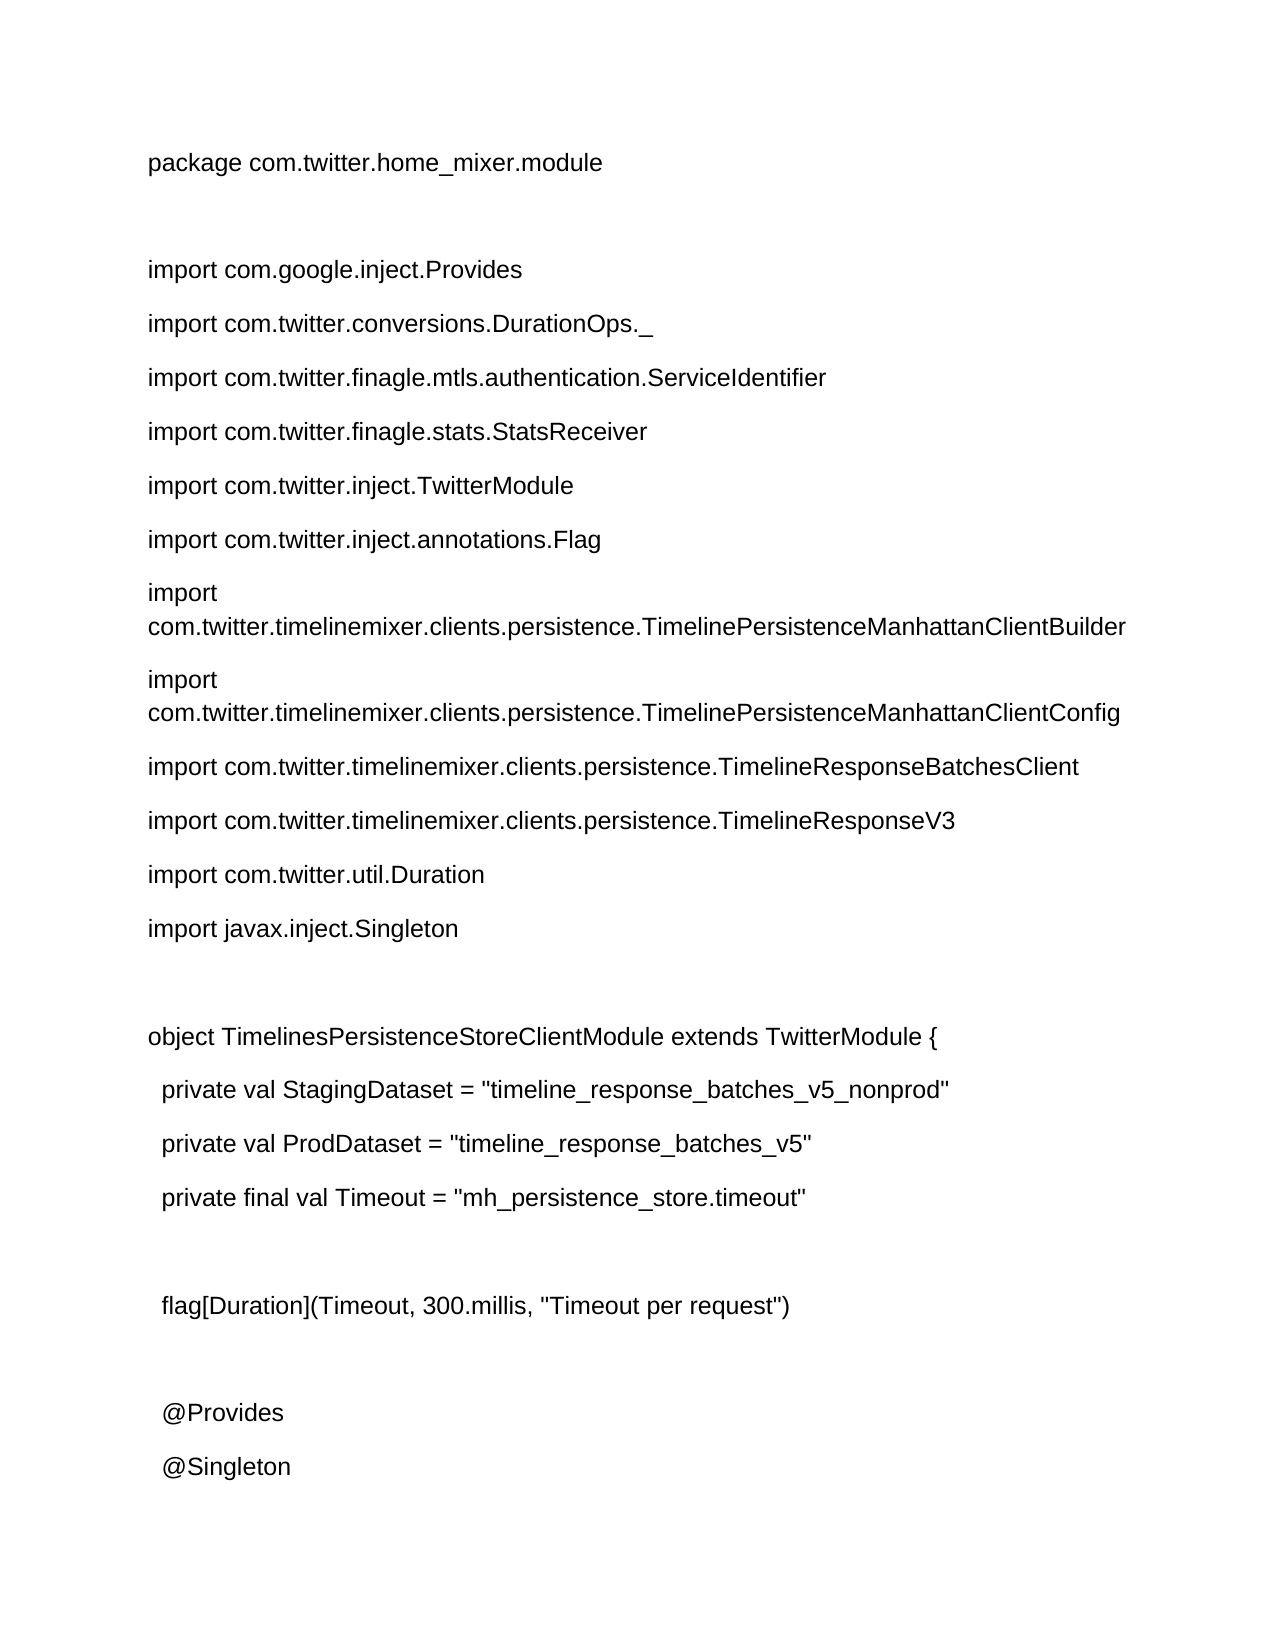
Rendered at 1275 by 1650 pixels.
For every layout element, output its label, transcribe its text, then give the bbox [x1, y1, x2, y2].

text flag[Duration](Timeout, 300.millis, "Timeout per request") [148, 1291, 1127, 1319]
text import com.twitter.util.Duration [148, 860, 1127, 889]
text import com.twitter.inject.TwitterModule [148, 471, 1127, 499]
text package com.twitter.home_mixer.module [148, 148, 1127, 176]
text import javax.inject.Singleton [148, 914, 1127, 942]
text @Singleton [148, 1452, 1127, 1481]
text import com.twitter.timelinemixer.clients.persistence.TimelinePersistenceManhattanClientConfig [148, 665, 1127, 727]
text import com.twitter.finagle.stats.StatsReceiver [148, 417, 1127, 446]
text private val ProdDataset = "timeline_response_batches_v5" [148, 1129, 1127, 1158]
text import com.twitter.conversions.DurationOps._ [148, 309, 1127, 338]
text import com.twitter.timelinemixer.clients.persistence.TimelineResponseBatchesClient [148, 752, 1127, 781]
text @Provides [148, 1398, 1127, 1427]
text private final val Timeout = "mh_persistence_store.timeout" [148, 1183, 1127, 1212]
text object TimelinesPersistenceStoreClientModule extends TwitterModule { [148, 1021, 1127, 1050]
text import com.twitter.finagle.mtls.authentication.ServiceIdentifier [148, 363, 1127, 392]
text import com.twitter.inject.annotations.Flag [148, 524, 1127, 553]
text private val StagingDataset = "timeline_response_batches_v5_nonprod" [148, 1075, 1127, 1104]
text import com.twitter.timelinemixer.clients.persistence.TimelinePersistenceManhattanClientBuilder [148, 578, 1127, 640]
text import com.google.inject.Provides [148, 255, 1127, 284]
text import com.twitter.timelinemixer.clients.persistence.TimelineResponseV3 [148, 806, 1127, 835]
